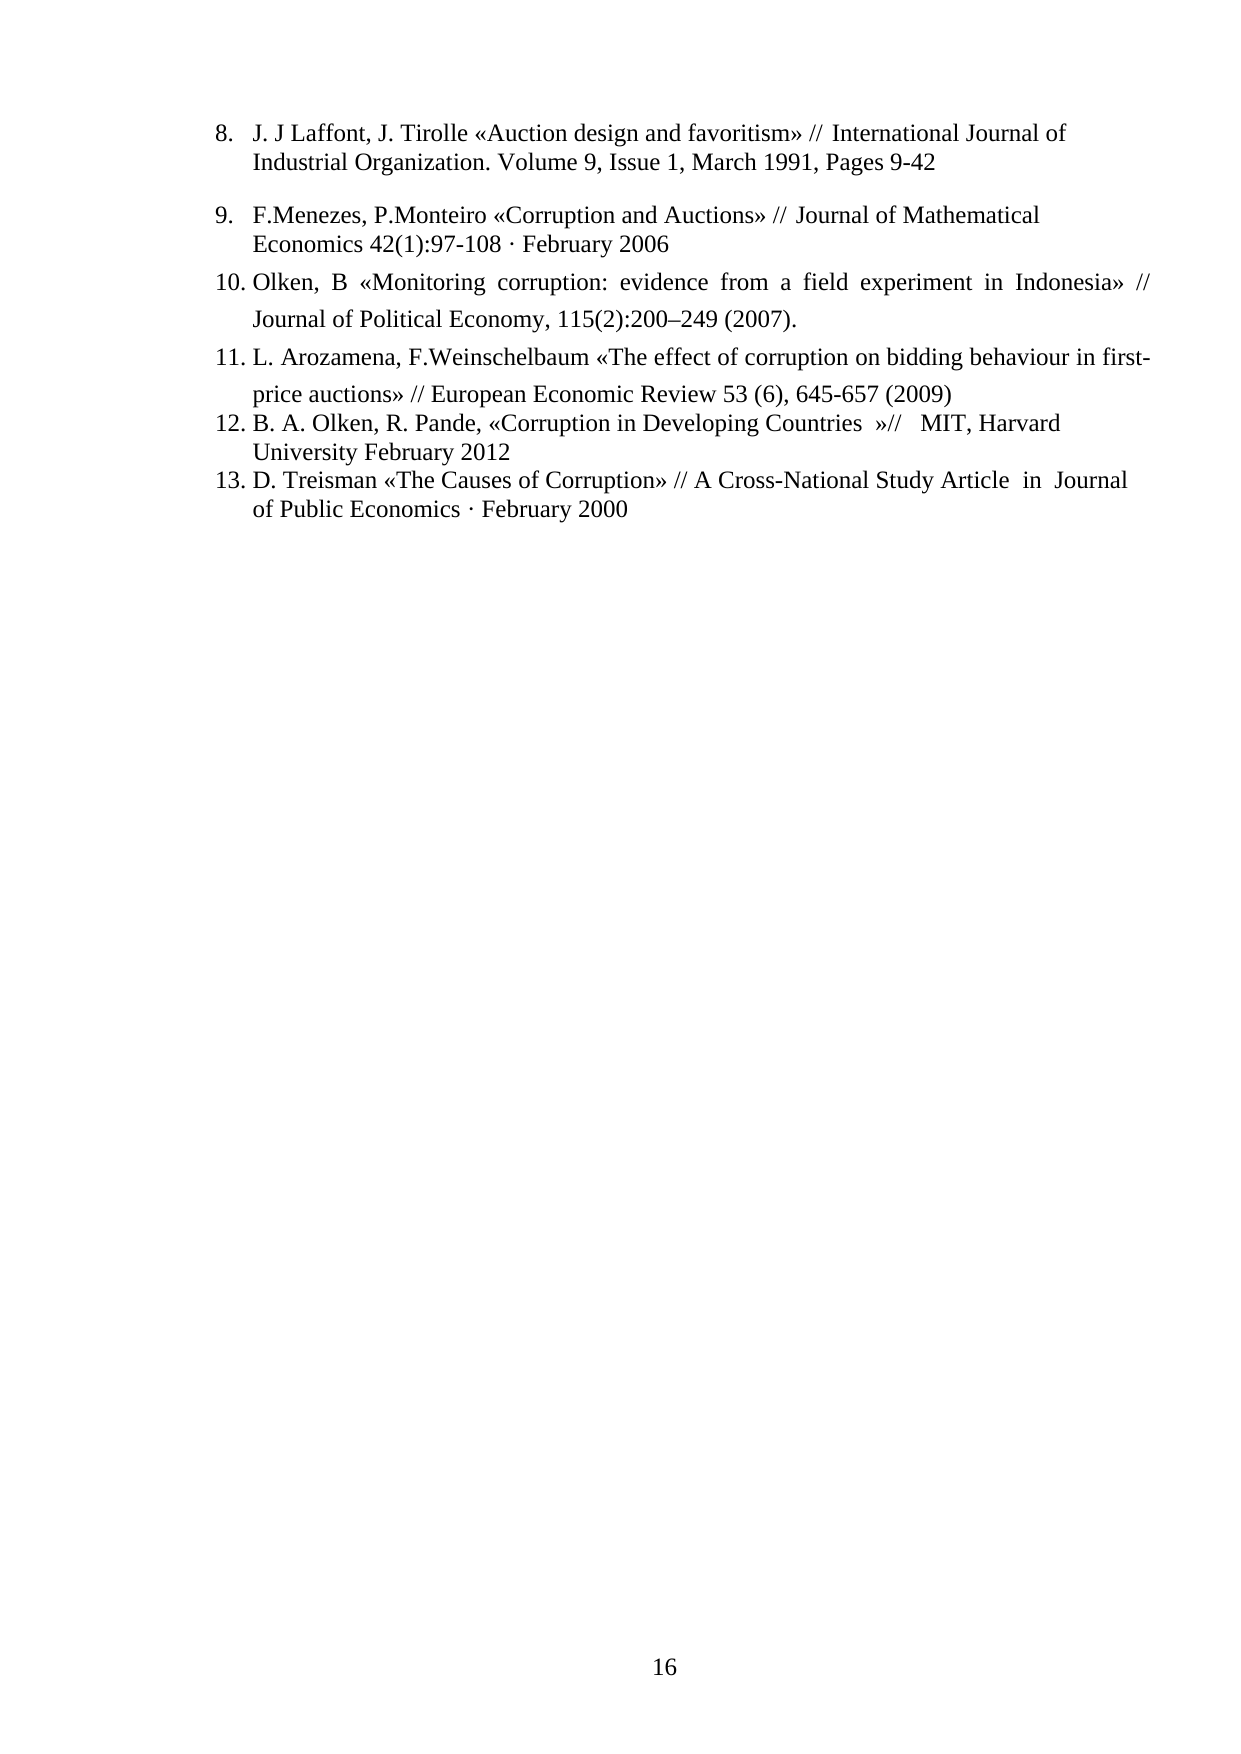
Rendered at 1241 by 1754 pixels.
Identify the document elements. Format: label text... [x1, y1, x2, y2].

list D. Treisman «The Causes of Corruption» // A Cross-National Study Article in Journal of Public Economics · February 2000 [215, 466, 1152, 523]
list Olken, B «Monitoring corruption: evidence from a field experiment in Indonesia» // Journal of Political Economy, 115(2):200–249 (2007). [215, 258, 1152, 333]
subtitle J. J Laffont, J. Tirolle «Auction design and favoritism» // International Journal of Industrial Organization. Volume 9, Issue 1, March 1991, Pages 9-42 [215, 118, 1152, 176]
subtitle F.Menezes, P.Monteiro «Corruption and Auctions» // Journal of Mathematical Economics 42(1):97-108 · February 2006 [215, 201, 1152, 258]
list L. Arozamena, F.Weinschelbaum «The effect of corruption on bidding behaviour in first-price auctions» // European Economic Review 53 (6), 645-657 (2009) [215, 333, 1152, 408]
list B. A. Olken, R. Pande, «Corruption in Developing Countries»// MIT, Harvard University February 2012 [215, 408, 1152, 466]
